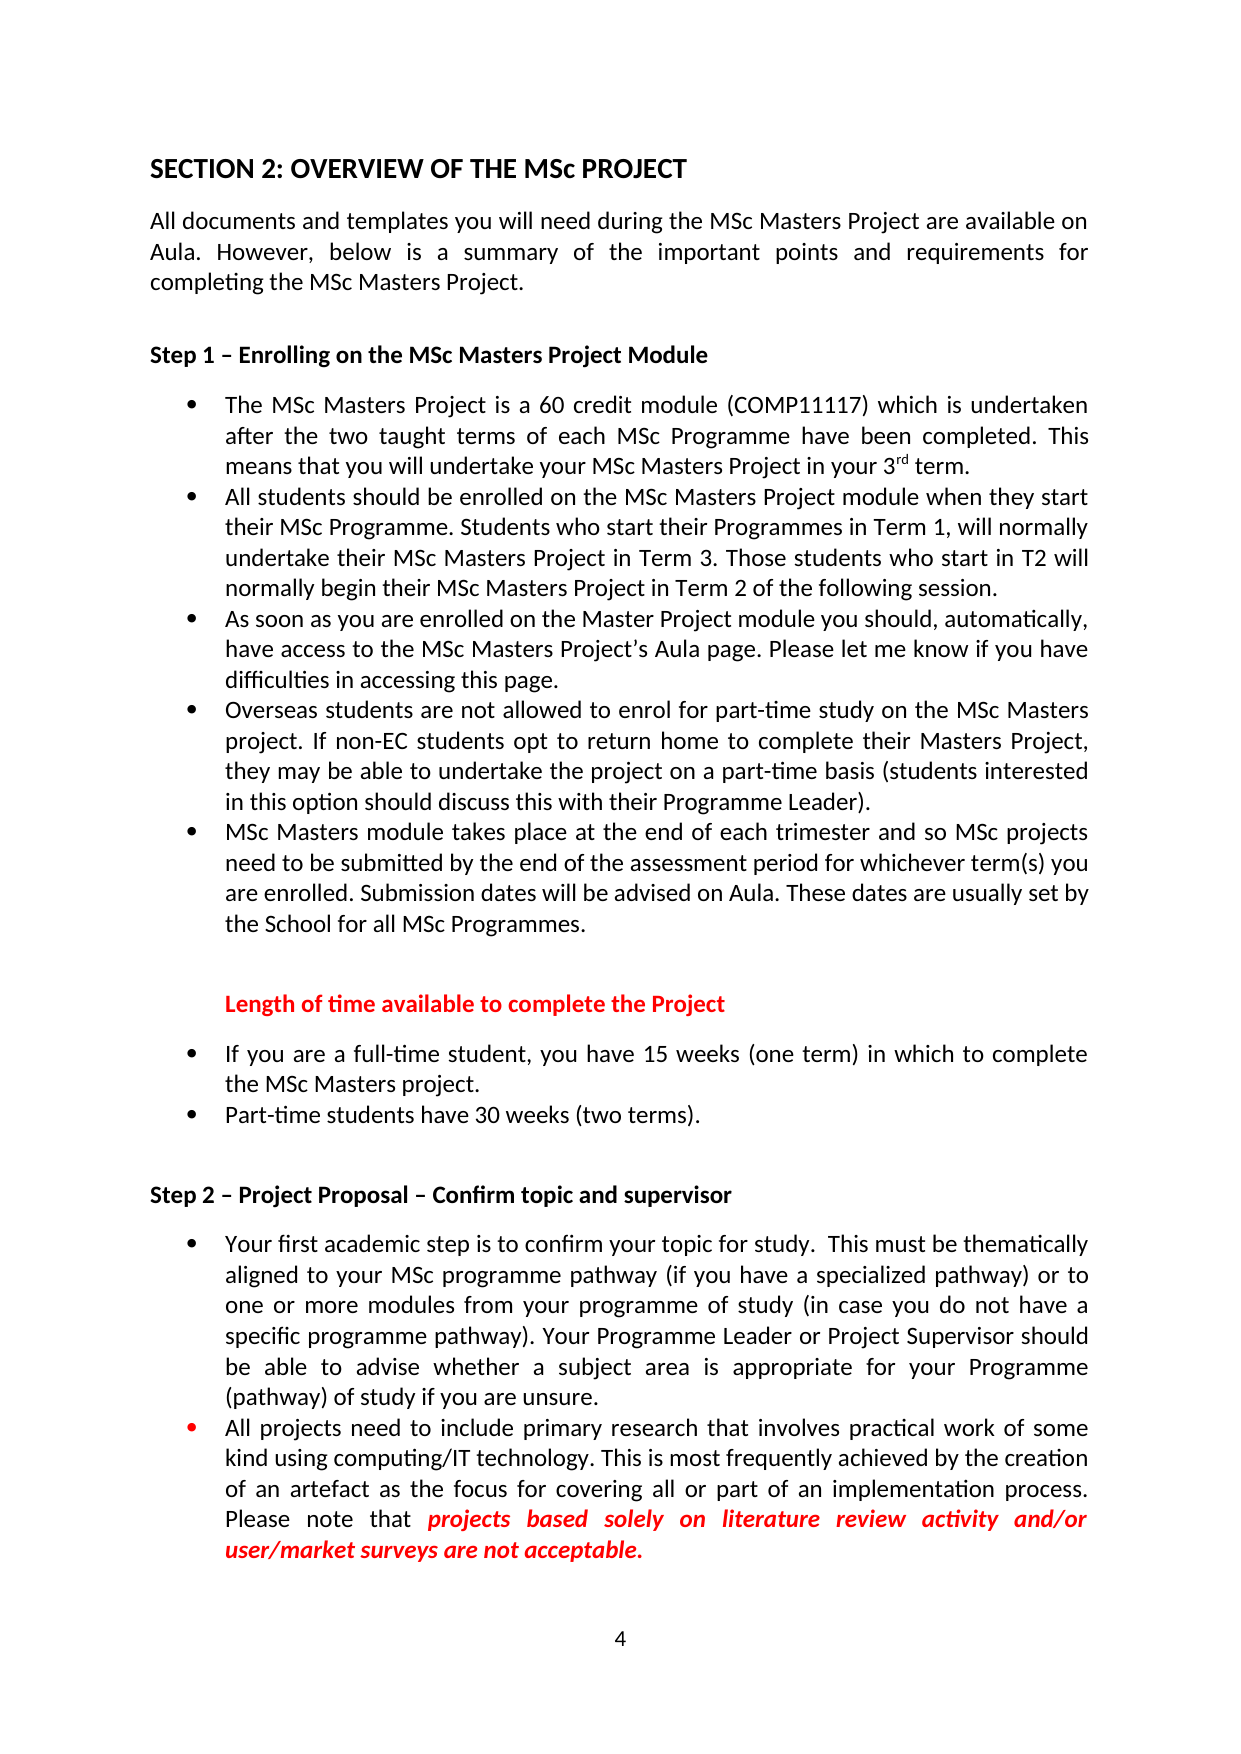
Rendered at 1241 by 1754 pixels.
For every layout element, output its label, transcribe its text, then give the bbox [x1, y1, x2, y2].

text All documents and templates you will need during the MSc Masters Project are available on Aula. However, below is a summary of the important points and requirements for completing the MSc Masters Project. [150, 205, 1090, 297]
list Your first academic step is to confirm your topic for study. This must be thematically aligned to your MSc programme pathway (if you have a specialized pathway) or to one or more modules from your programme of study (in case you do not have a specific programme pathway). Your Programme Leader or Project Supervisor should be able to advise whether a subject area is appropriate for your Programme (pathway) of study if you are unsure. [187, 1228, 1090, 1412]
list As soon as you are enrolled on the Master Project module you should, automatically, have access to the MSc Masters Project’s Aula page. Please let me know if you have difficulties in accessing this page. [187, 603, 1090, 694]
list Overseas students are not allowed to enrol for part-time study on the MSc Masters project. If non-EC students opt to return home to complete their Masters Project, they may be able to undertake the project on a part-time basis (students interested in this option should discuss this with their Programme Leader). [187, 694, 1090, 817]
list If you are a full-time student, you have 15 weeks (one term) in which to complete the MSc Masters project. [187, 1038, 1090, 1099]
list MSc Masters module takes place at the end of each trimester and so MSc projects need to be submitted by the end of the assessment period for whichever term(s) you are enrolled. Submission dates will be advised on Aula. These dates are usually set by the School for all MSc Programmes. [187, 817, 1090, 939]
text Step 1 – Enrolling on the MSc Masters Project Module [150, 340, 1090, 370]
text Step 2 – Project Proposal – Confirm topic and supervisor [150, 1179, 1090, 1209]
text Length of time available to complete the Project [150, 988, 1090, 1019]
list Part-time students have 30 weeks (two terms). [187, 1099, 1090, 1129]
list The MSc Masters Project is a 60 credit module (COMP11117) which is undertaken after the two taught terms of each MSc Programme have been completed. This means that you will undertake your MSc Masters Project in your 3rd term. [187, 389, 1090, 481]
text SECTION 2: OVERVIEW OF THE MSc PROJECT [150, 150, 1090, 186]
list All students should be enrolled on the MSc Masters Project module when they start their MSc Programme. Students who start their Programmes in Term 1, will normally undertake their MSc Masters Project in Term 3. Those students who start in T2 will normally begin their MSc Masters Project in Term 2 of the following session. [187, 481, 1090, 603]
list All projects need to include primary research that involves practical work of some kind using computing/IT technology. This is most frequently achieved by the creation of an artefact as the focus for covering all or part of an implementation process. Please note that projects based solely on literature review activity and/or user/market surveys are not acceptable. [187, 1412, 1090, 1564]
